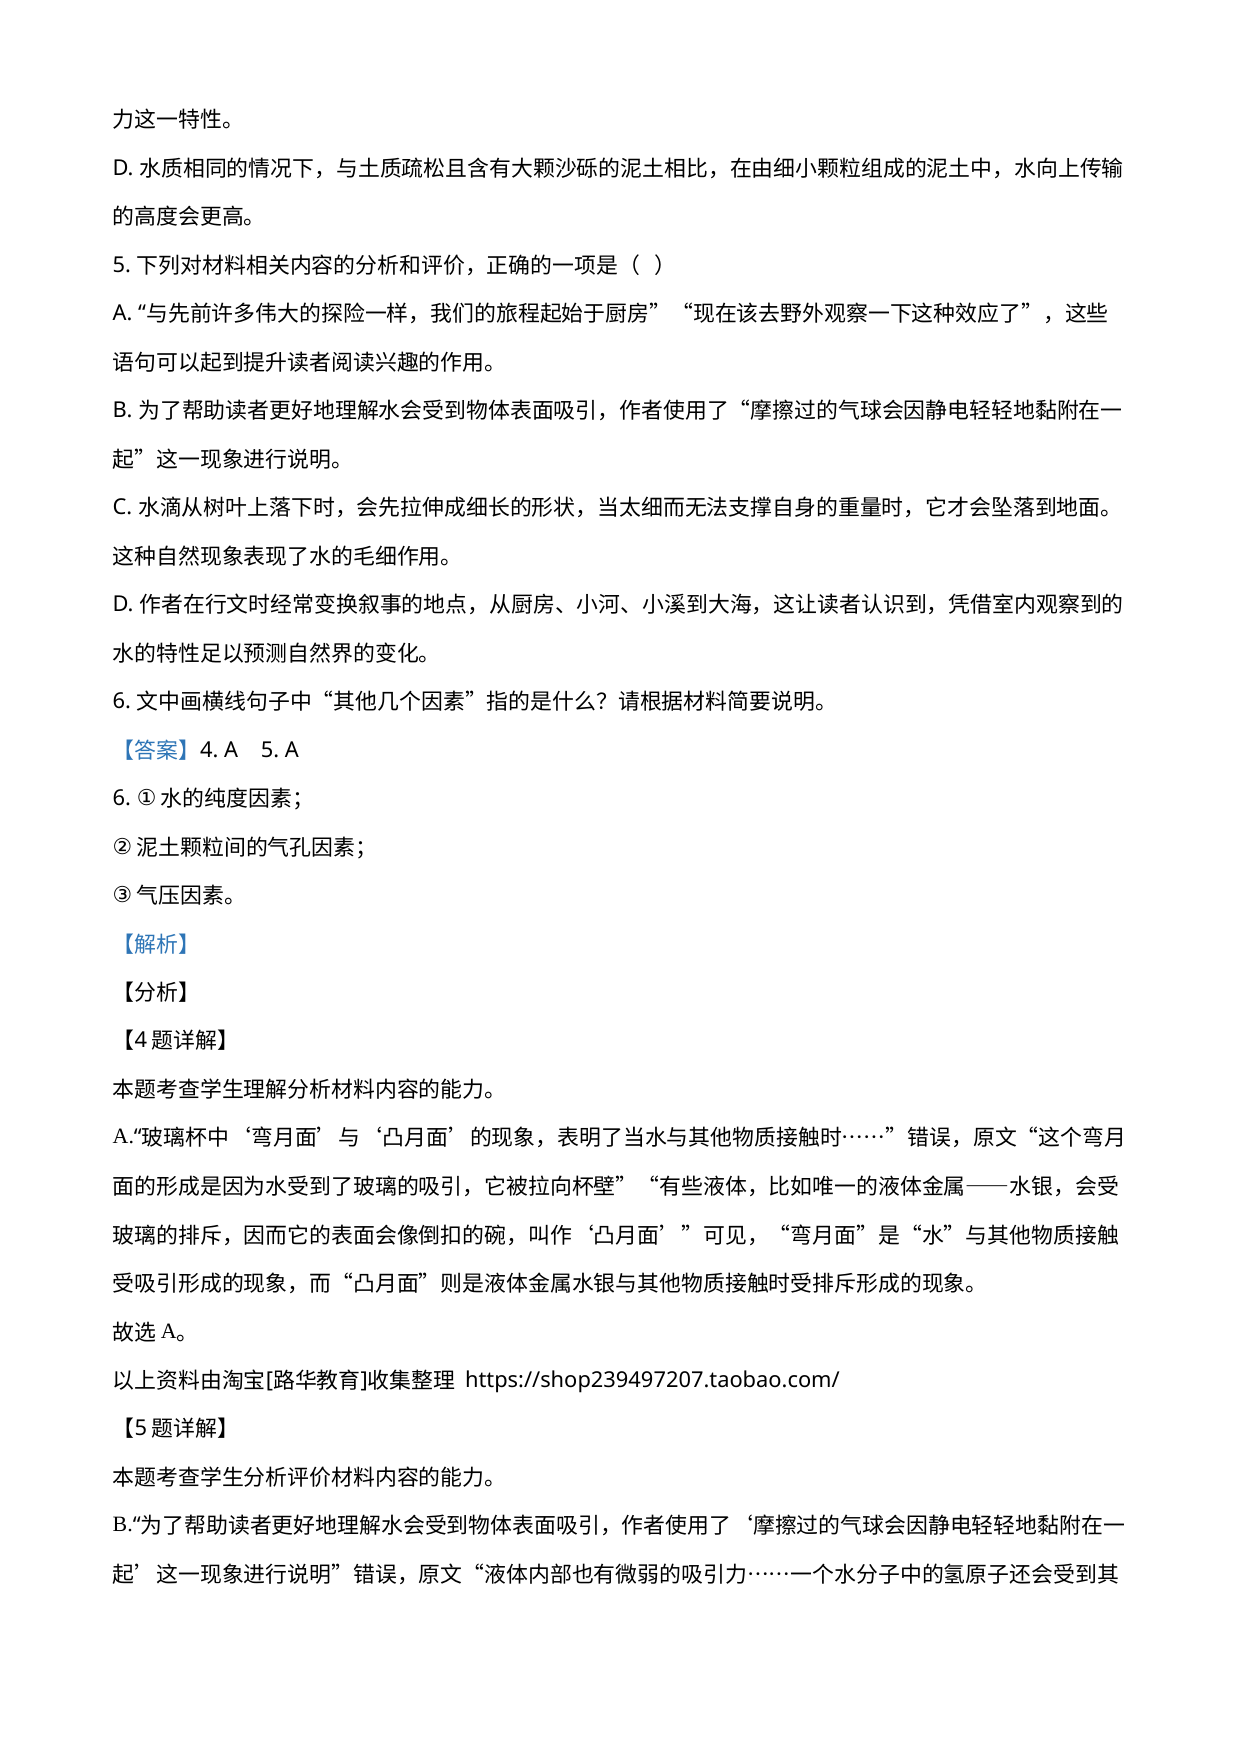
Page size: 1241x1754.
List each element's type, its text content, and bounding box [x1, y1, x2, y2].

text 【分析】 [112, 975, 1128, 1007]
text 【4题详解】 [112, 1023, 1128, 1056]
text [112, 1508, 1128, 1589]
text 本题考查学生分析评价材料内容的能力。 [112, 1459, 1128, 1492]
text D. 作者在行文时经常变换叙事的地点，从厨房、小河、小溪到大海，这让读者认识到，凭借室内观察到的水的特性足以预测自然界的变化。 [112, 587, 1128, 668]
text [112, 102, 1128, 134]
text D. 水质相同的情况下，与土质疏松且含有大颗沙砾的泥土相比，在由细小颗粒组成的泥土中，水向上传输的高度会更高。 [112, 150, 1128, 231]
text A.“玻璃杯中‘弯月面’与‘凸月面’的现象，表明了当水与其他物质接触时……”错误，原文“这个弯月面的形成是因为水受到了玻璃的吸引，它被拉向杯壁”“有些液体，比如唯一的液体金属——水银，会受玻璃的排斥，因而它的表面会像倒扣的碗，叫作‘凸月面’”可见，“弯月面”是“水”与其他物质接触受吸引形成的现象，而“凸月面”则是液体金属水银与其他物质接触时受排斥形成的现象。 [112, 1120, 1128, 1298]
text C. 水滴从树叶上落下时，会先拉伸成细长的形状，当太细而无法支撑自身的重量时，它才会坠落到地面。这种自然现象表现了水的毛细作用。 [112, 490, 1128, 571]
text 5. 下列对材料相关内容的分析和评价，正确的一项是（ ） [112, 247, 1128, 280]
text 故选A。 [112, 1314, 1128, 1347]
text 【5题详解】 [112, 1411, 1128, 1443]
text A. “与先前许多伟大的探险一样，我们的旅程起始于厨房”“现在该去野外观察一下这种效应了”，这些语句可以起到提升读者阅读兴趣的作用。 [112, 296, 1128, 377]
text 6. ①水的纯度因素； ②泥土颗粒间的气孔因素； ③气压因素。 [112, 781, 1128, 911]
text 本题考查学生理解分析材料内容的能力。 [112, 1071, 1128, 1104]
text 以上资料由淘宝[路华教育]收集整理 https://shop239497207.taobao.com/ [112, 1363, 1128, 1395]
text B. 为了帮助读者更好地理解水会受到物体表面吸引，作者使用了“摩擦过的气球会因静电轻轻地黏附在一起”这一现象进行说明。 [112, 393, 1128, 474]
text 【解析】 [112, 926, 1128, 959]
text 【答案】4. A 5. A [112, 732, 1128, 765]
text 6. 文中画横线句子中“其他几个因素”指的是什么？请根据材料简要说明。 [112, 684, 1128, 716]
